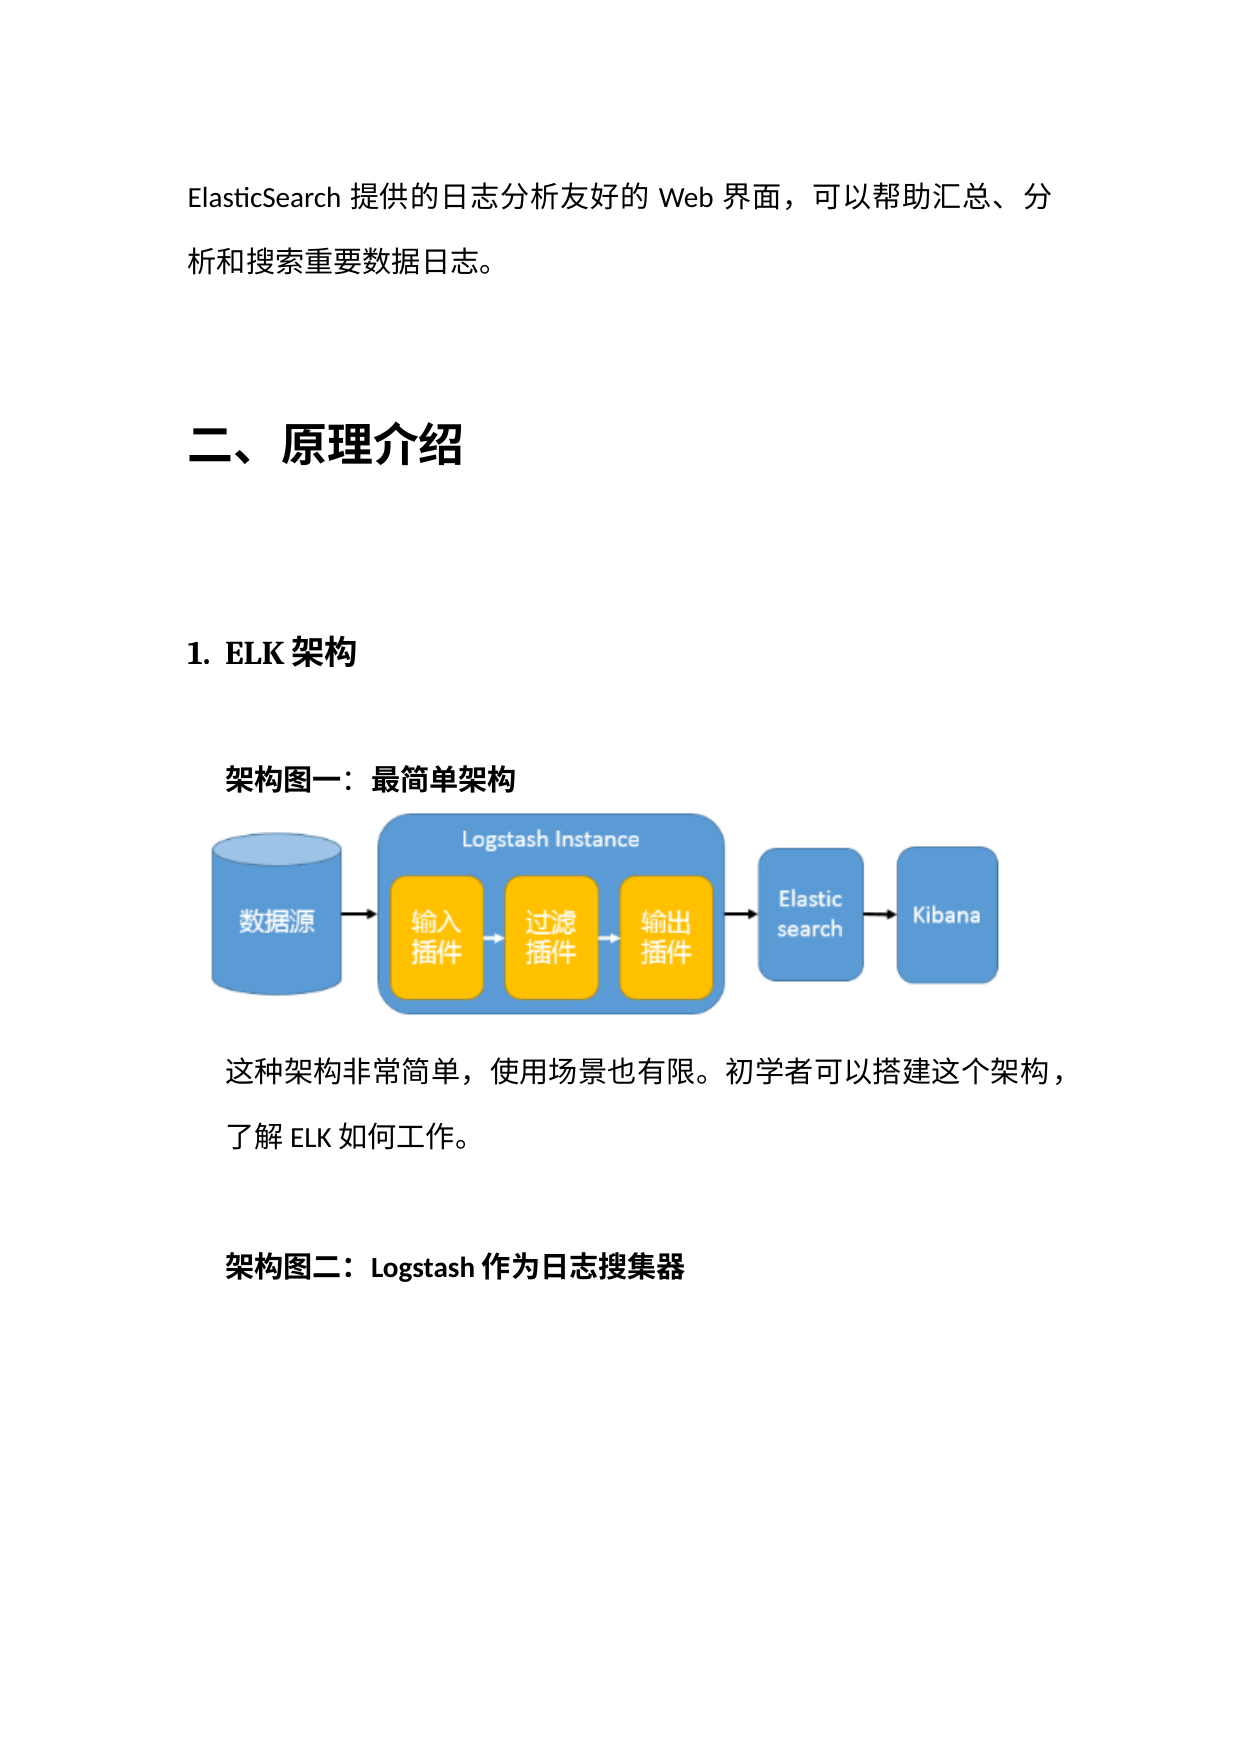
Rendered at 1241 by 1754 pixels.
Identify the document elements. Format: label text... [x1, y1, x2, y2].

list 架构图一：最简单架构 [225, 745, 1053, 810]
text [187, 162, 1053, 292]
subtitle ELK架构 [187, 618, 1053, 683]
subtitle 原理介绍 [187, 392, 1053, 490]
list 这种架构非常简单，使用场景也有限。初学者可以搭建这个架构，了解 ELK 如何工作。 [225, 1037, 1053, 1167]
list 架构图二：Logstash 作为日志搜集器 [225, 1232, 1053, 1297]
picture [187, 810, 1019, 1021]
